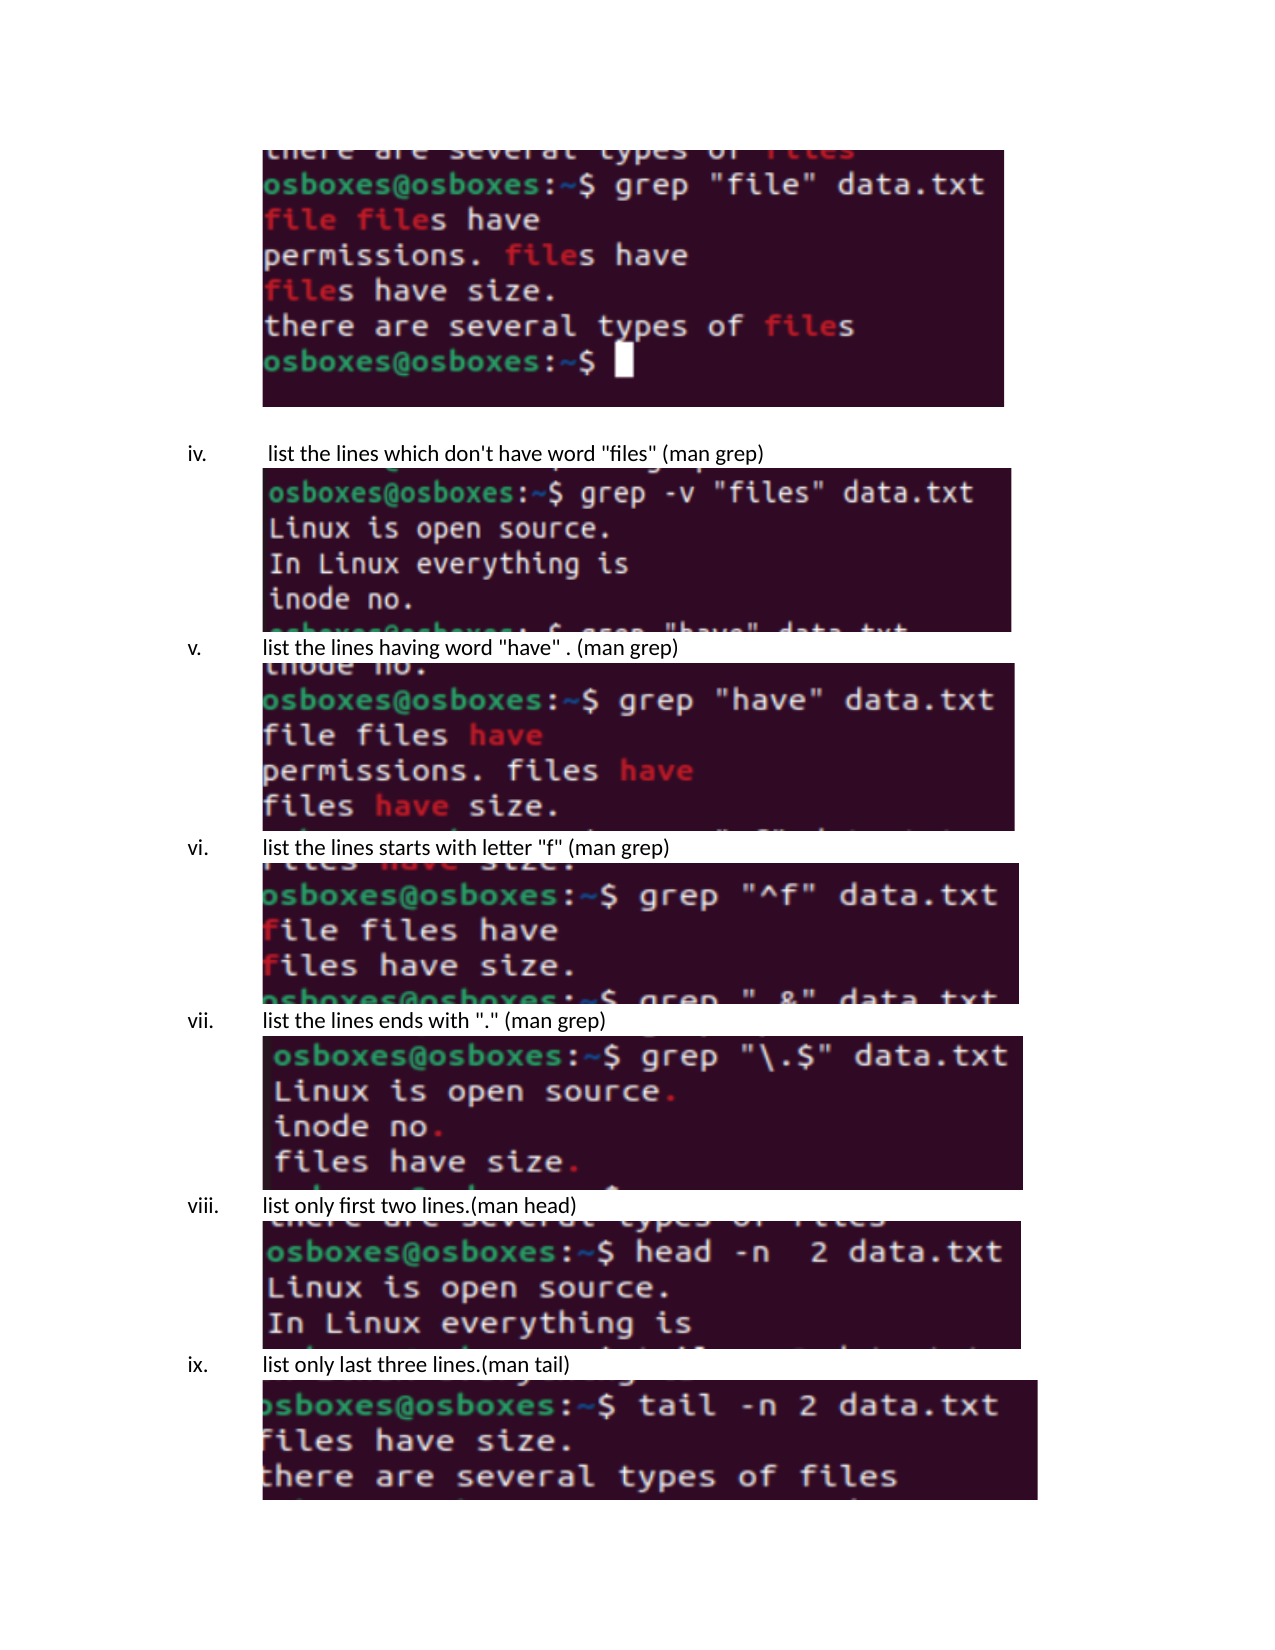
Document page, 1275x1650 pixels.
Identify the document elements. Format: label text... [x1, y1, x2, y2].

picture [262, 1221, 1021, 1349]
list list only last three lines.(man tail) [187, 1351, 807, 1499]
list list the lines which don't have word "files" (man grep) [187, 439, 807, 467]
picture [262, 663, 1015, 831]
list list the lines starts with letter "f" (man grep) [187, 833, 807, 861]
list list only first two lines.(man head) [187, 1192, 807, 1220]
picture [262, 1036, 1023, 1190]
picture [262, 863, 1019, 1004]
list list the lines ends with "." (man grep) [187, 1006, 807, 1034]
picture [262, 468, 1012, 632]
picture [262, 150, 1005, 407]
picture [262, 1380, 1038, 1500]
list list the lines having word "have" . (man grep) [187, 633, 807, 662]
